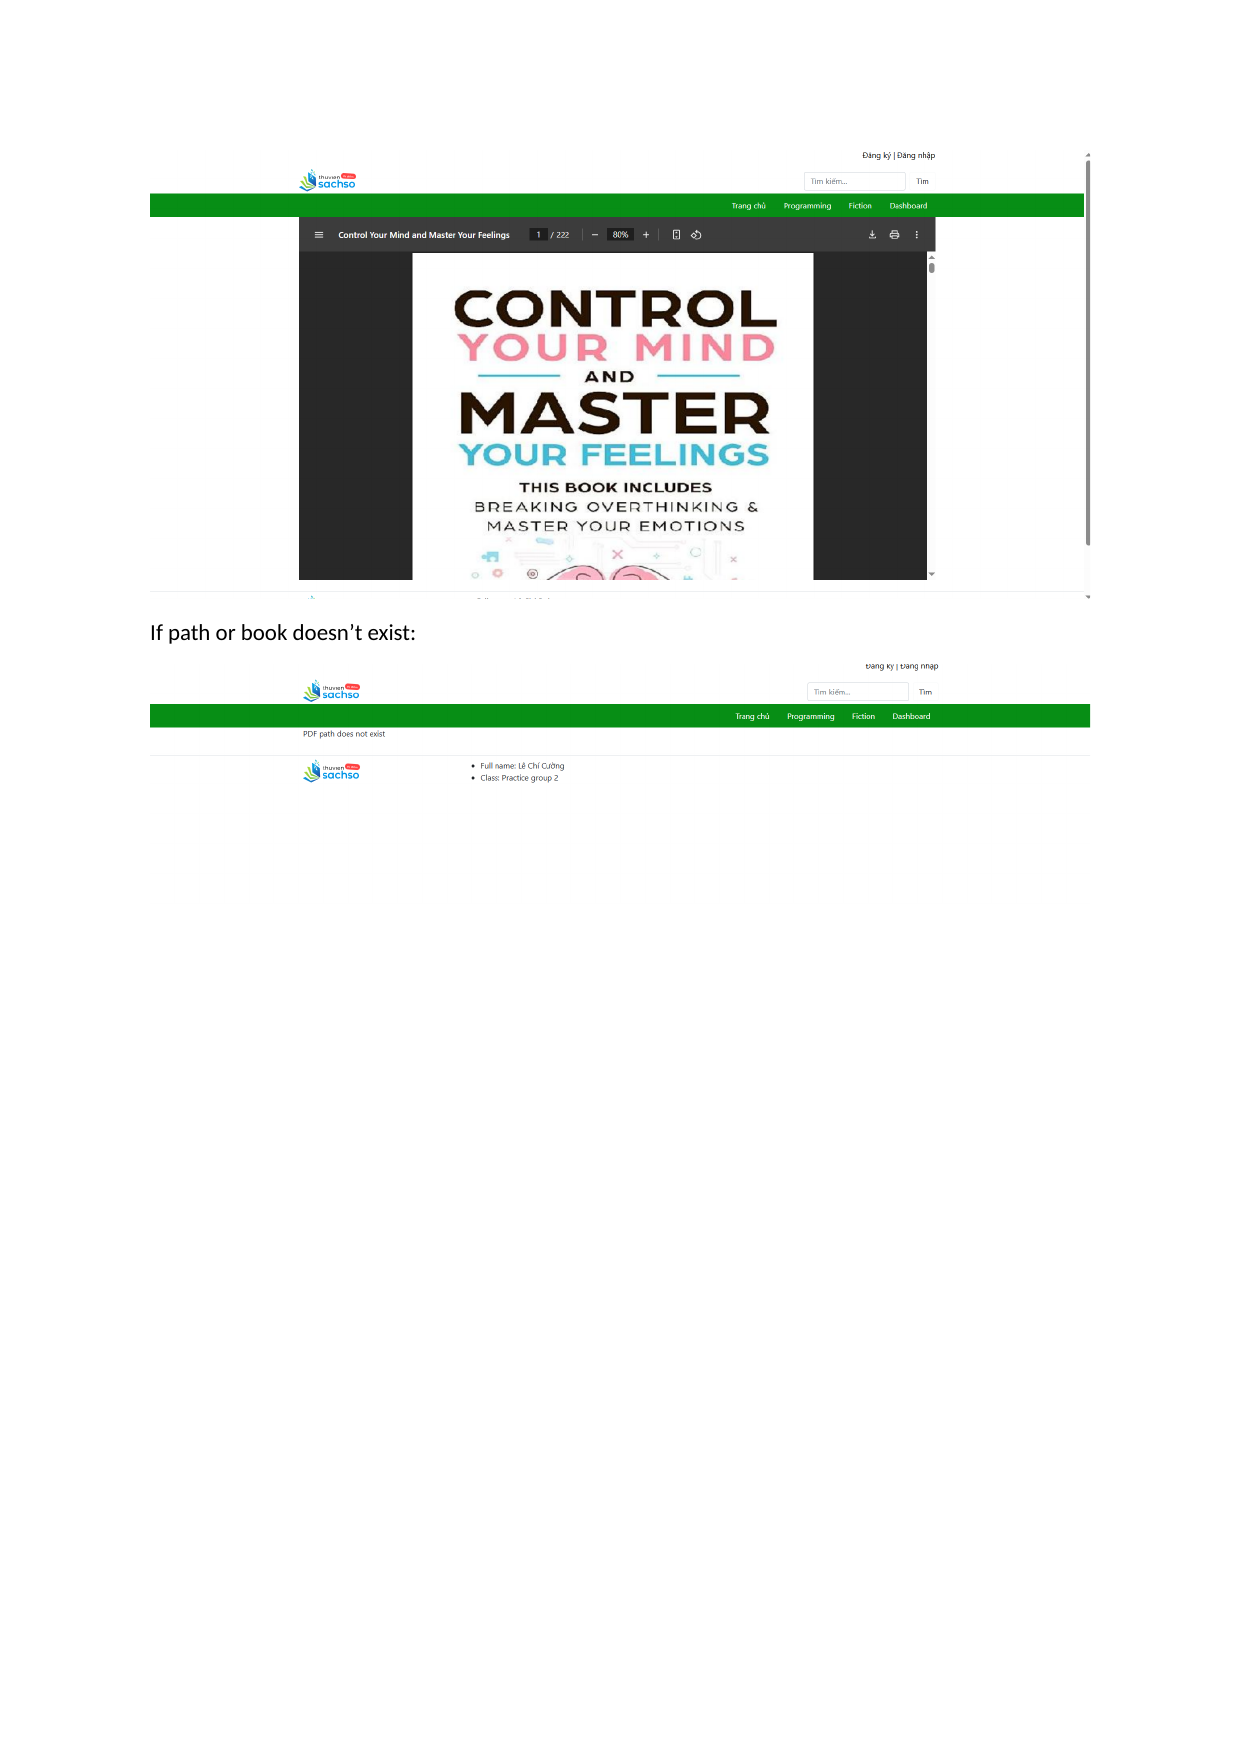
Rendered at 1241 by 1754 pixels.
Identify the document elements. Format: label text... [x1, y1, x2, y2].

picture [150, 150, 1091, 599]
picture [150, 664, 1091, 904]
text If path or book doesn’t exist: [150, 618, 1090, 646]
